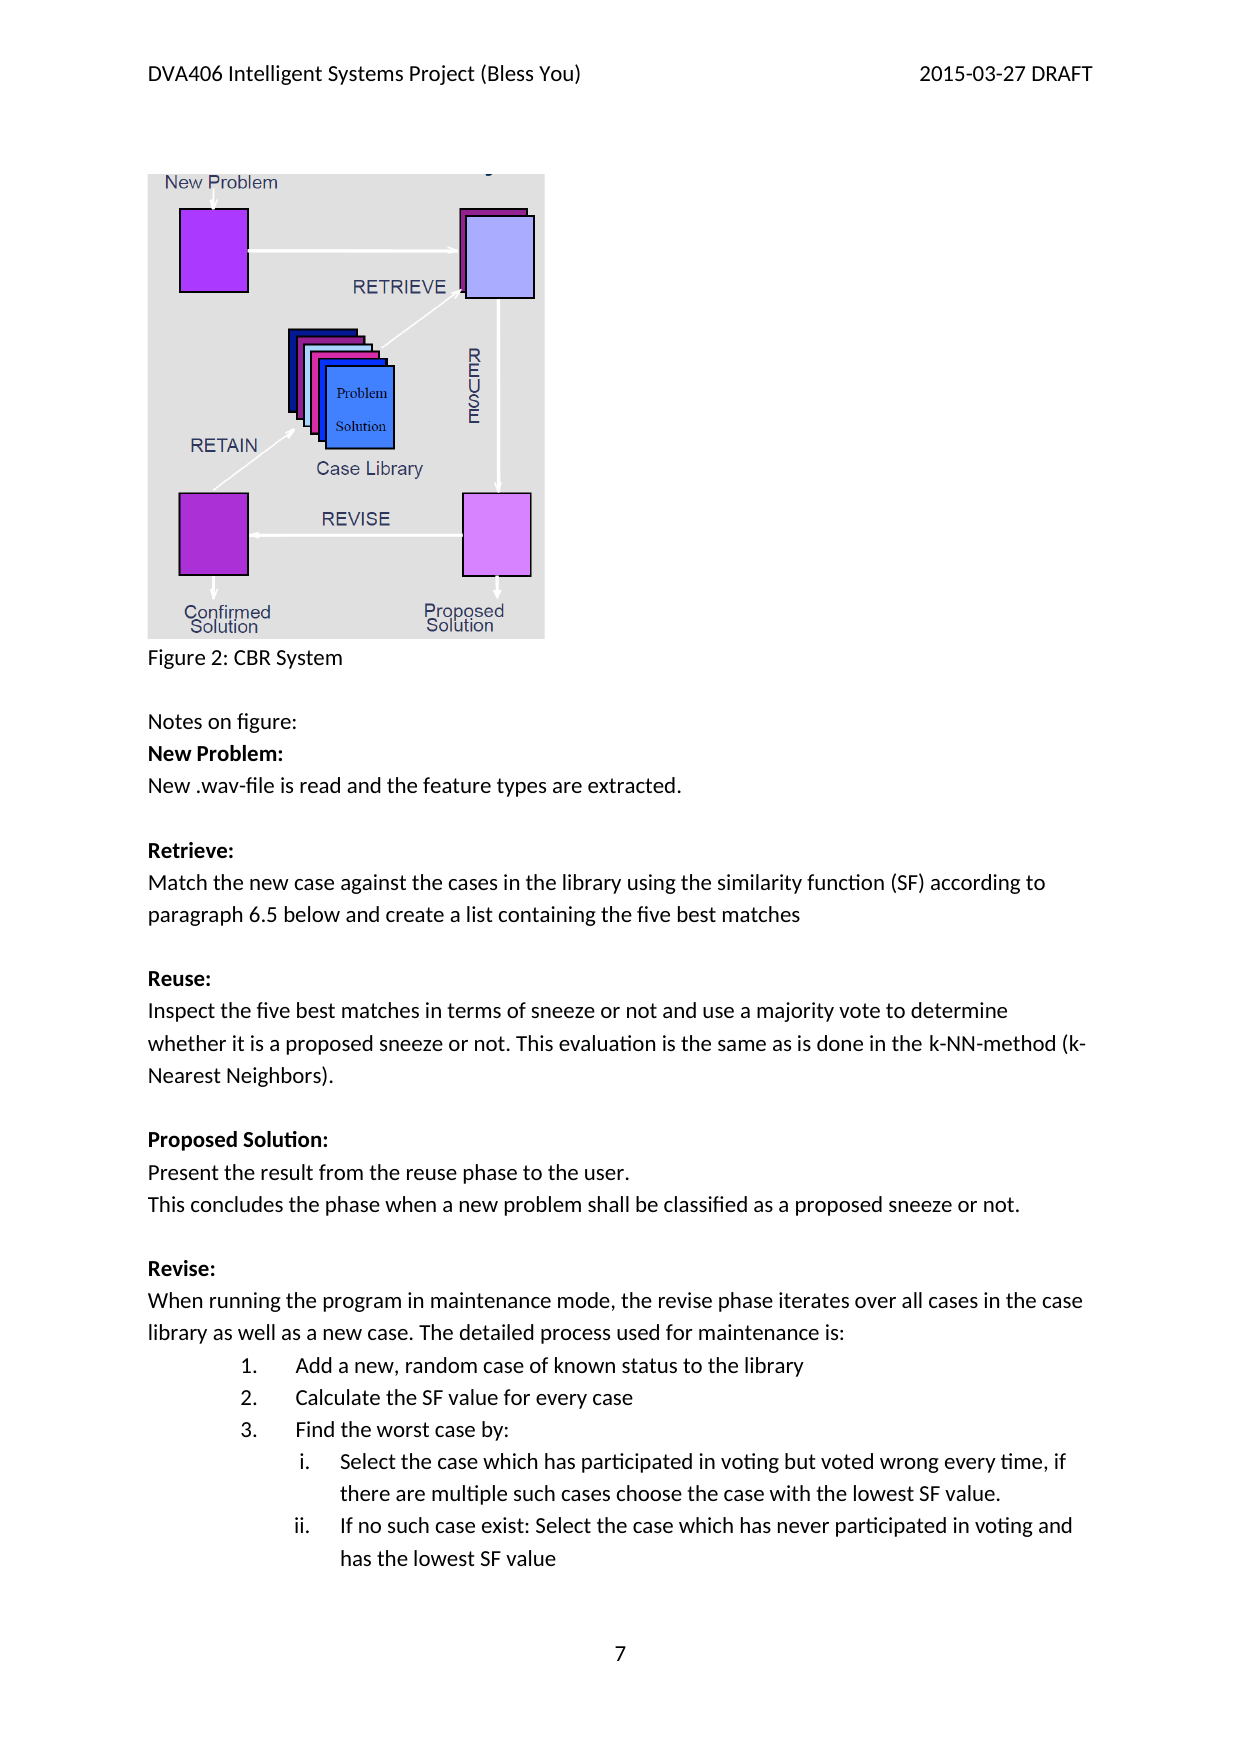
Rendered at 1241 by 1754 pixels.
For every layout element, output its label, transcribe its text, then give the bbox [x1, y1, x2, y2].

list Find the worst case by: [240, 1415, 1092, 1443]
text Retrieve: Match the new case against the cases in the library using the similarity function (SF) according to paragraph 6.5 below and create a list containing the five best matches [148, 836, 1092, 928]
list Add a new, random case of known status to the library [240, 1351, 1092, 1379]
picture [147, 174, 545, 639]
list Select the case which has participated in voting but voted wrong every time, if there are multiple such cases choose the case with the lowest SF value. [310, 1447, 1092, 1507]
list If no such case exist: Select the case which has never participated in voting and has the lowest SF value [310, 1512, 1092, 1572]
text Notes on figure: [148, 707, 1092, 735]
text Proposed Solution: Present the result from the reuse phase to the user. [148, 1125, 1092, 1186]
text Reuse: Inspect the five best matches in terms of sneeze or not and use a majority vote to determine whether it is a proposed sneeze or not. This evaluation is the same as is done in the k-NN-method (k-Nearest Neighbors). [148, 964, 1092, 1089]
text This concludes the phase when a new problem shall be classified as a proposed sneeze or not. [148, 1190, 1092, 1218]
text Figure 2: CBR System [148, 643, 1092, 671]
text New Problem: New .wav-file is read and the feature types are extracted. [148, 739, 1092, 799]
list Calculate the SF value for every case [240, 1383, 1092, 1411]
text Revise: When running the program in maintenance mode, the revise phase iterates over all cases in the case library as well as a new case. The detailed process used for maintenance is: [148, 1254, 1092, 1347]
